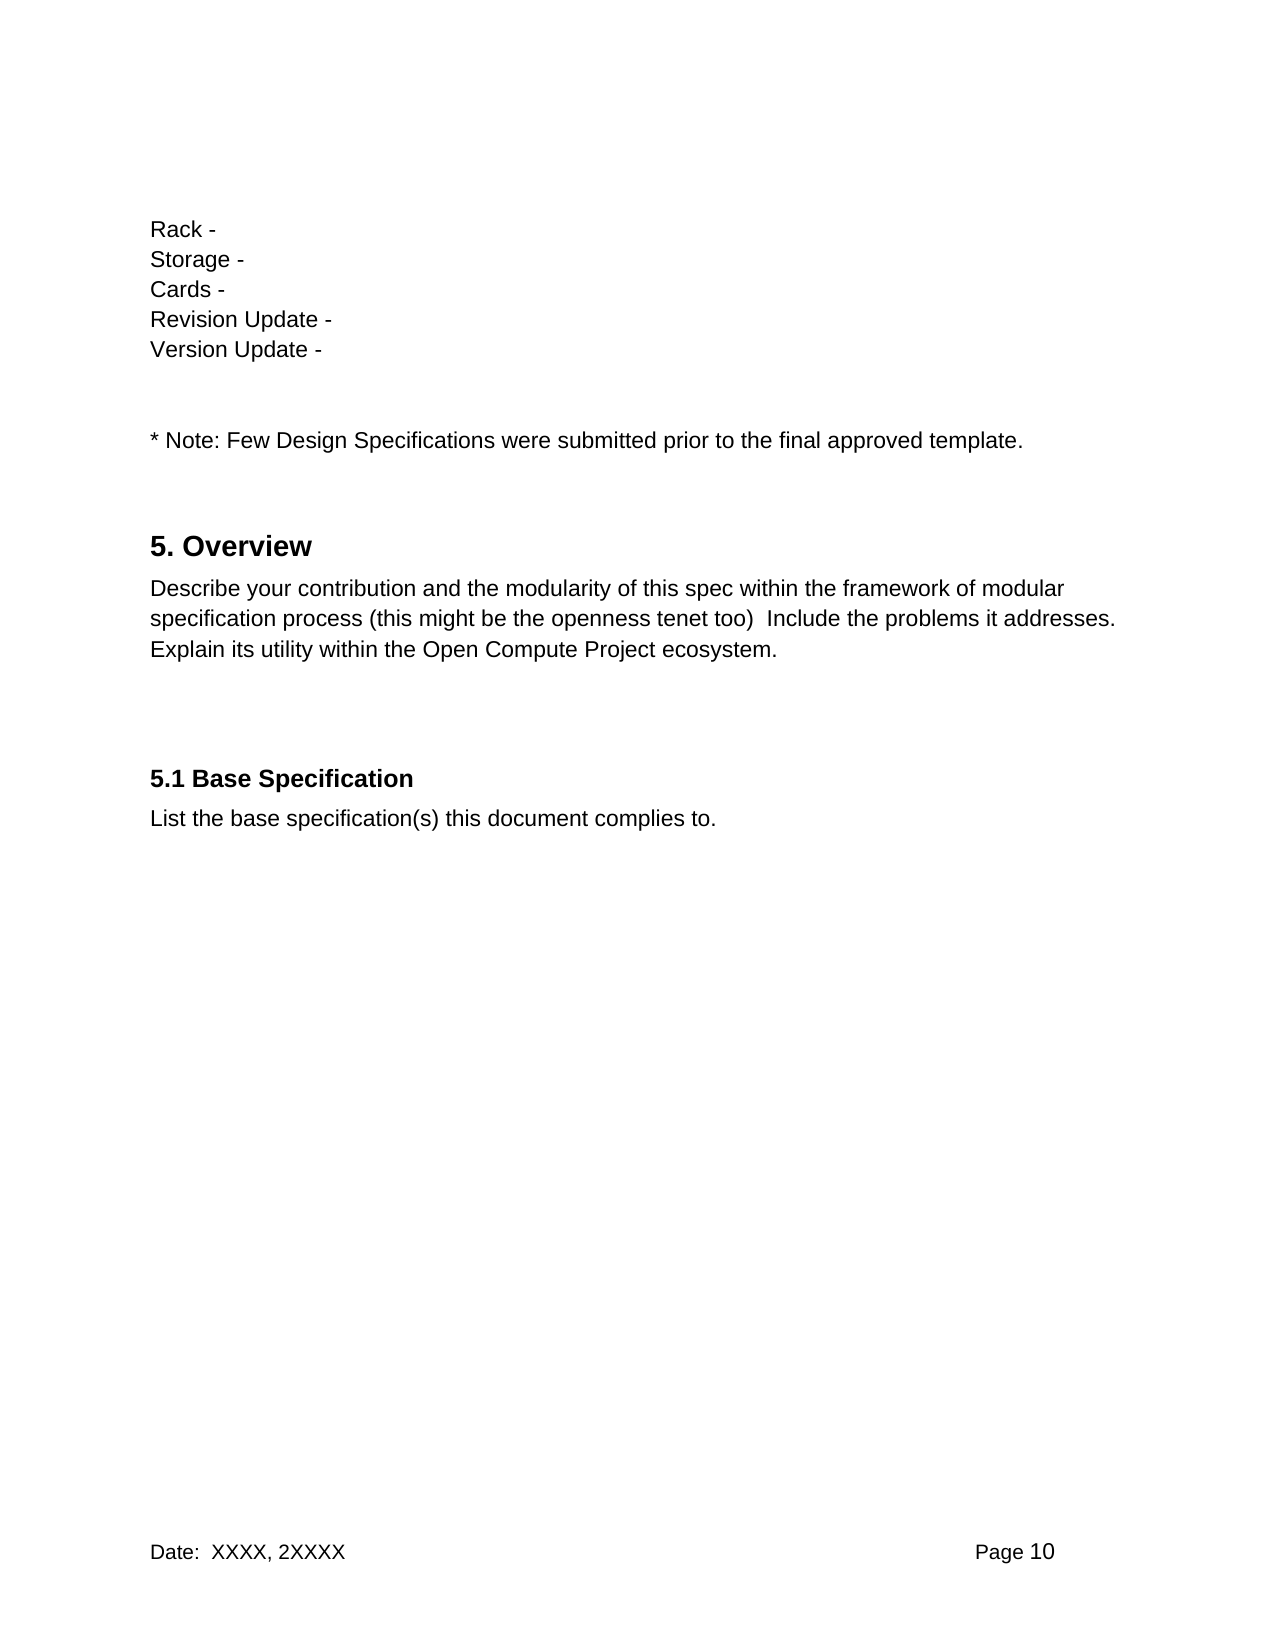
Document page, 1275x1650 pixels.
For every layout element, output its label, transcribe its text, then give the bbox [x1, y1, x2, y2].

subtitle 5. Overview [150, 529, 1125, 563]
text Rack - [150, 216, 1125, 242]
text Version Update - [150, 336, 1125, 363]
text Storage - [150, 246, 1125, 272]
text Revision Update - [150, 306, 1125, 333]
subtitle 5.1 Base Specification [150, 764, 1125, 792]
text * Note: Few Design Specifications were submitted prior to the final approved template. [150, 427, 1125, 453]
text Describe your contribution and the modularity of this spec within the framework of modular specification process (this might be the openness tenet too) Include the problems it addresses. Explain its utility within the Open Compute Project ecosystem. [150, 575, 1125, 662]
text Cards - [150, 276, 1125, 302]
text List the base specification(s) this document complies to. [150, 805, 1125, 831]
